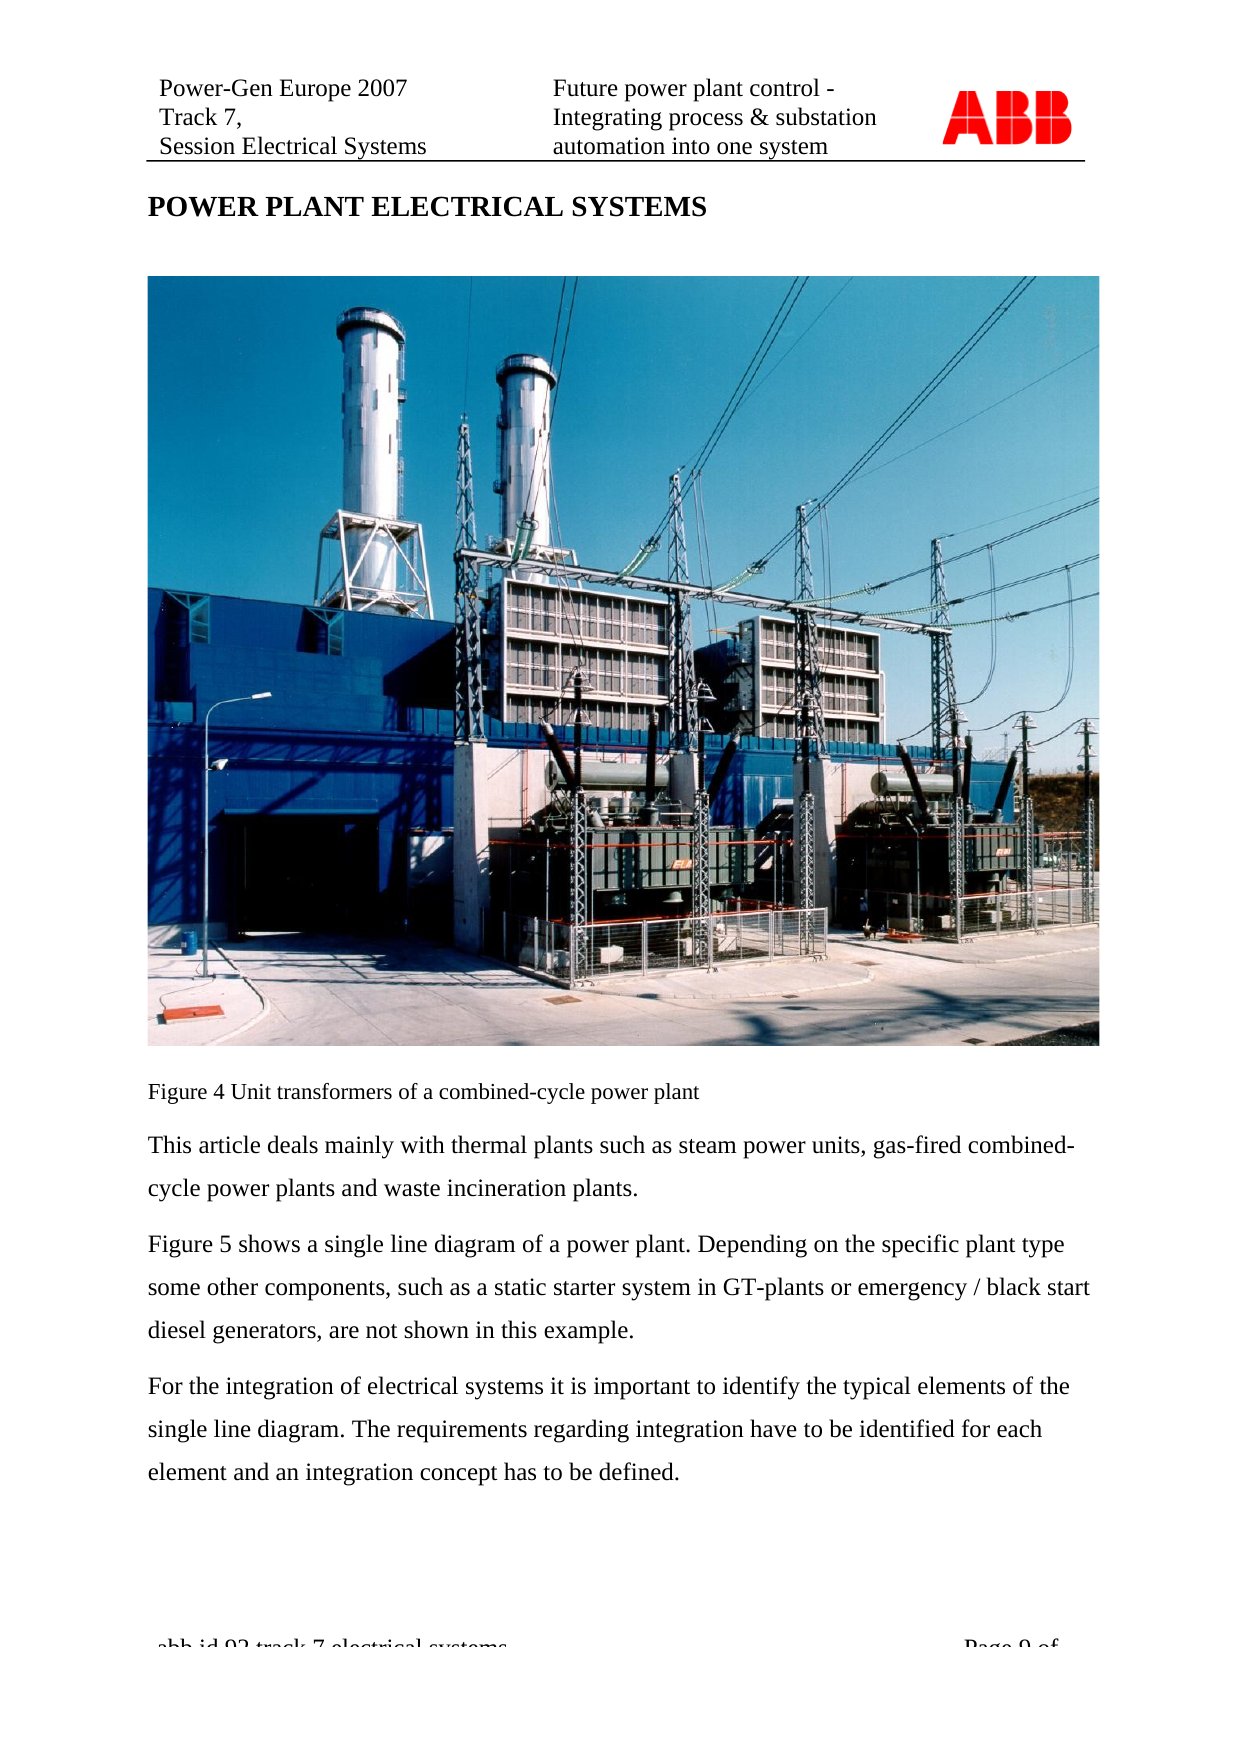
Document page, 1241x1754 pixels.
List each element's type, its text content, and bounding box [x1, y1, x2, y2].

picture [552, 276, 559, 282]
picture [147, 276, 1100, 1046]
picture [942, 91, 1072, 145]
text Figure 4 Unit transformers of a combined-cycle power plant [148, 1078, 1113, 1105]
text For the integration of electrical systems it is important to identify the typical elements of the single line diagram. The requirements regarding integration have to be identified for each element and an integration concept has to be defined. [148, 1371, 1072, 1486]
text This article deals mainly with thermal plants such as steam power units, gas-fired combined- cycle power plants and waste incineration plants. [148, 1130, 1077, 1202]
subtitle POWER PLANT ELECTRICAL SYSTEMS [148, 189, 1113, 222]
picture [511, 276, 528, 282]
text Figure 5 shows a single line diagram of a power plant. Depending on the specific plant type some other components, such as a static starter system in GT-plants or emergency / black start diesel generators, are not shown in this example. [148, 1229, 1092, 1344]
